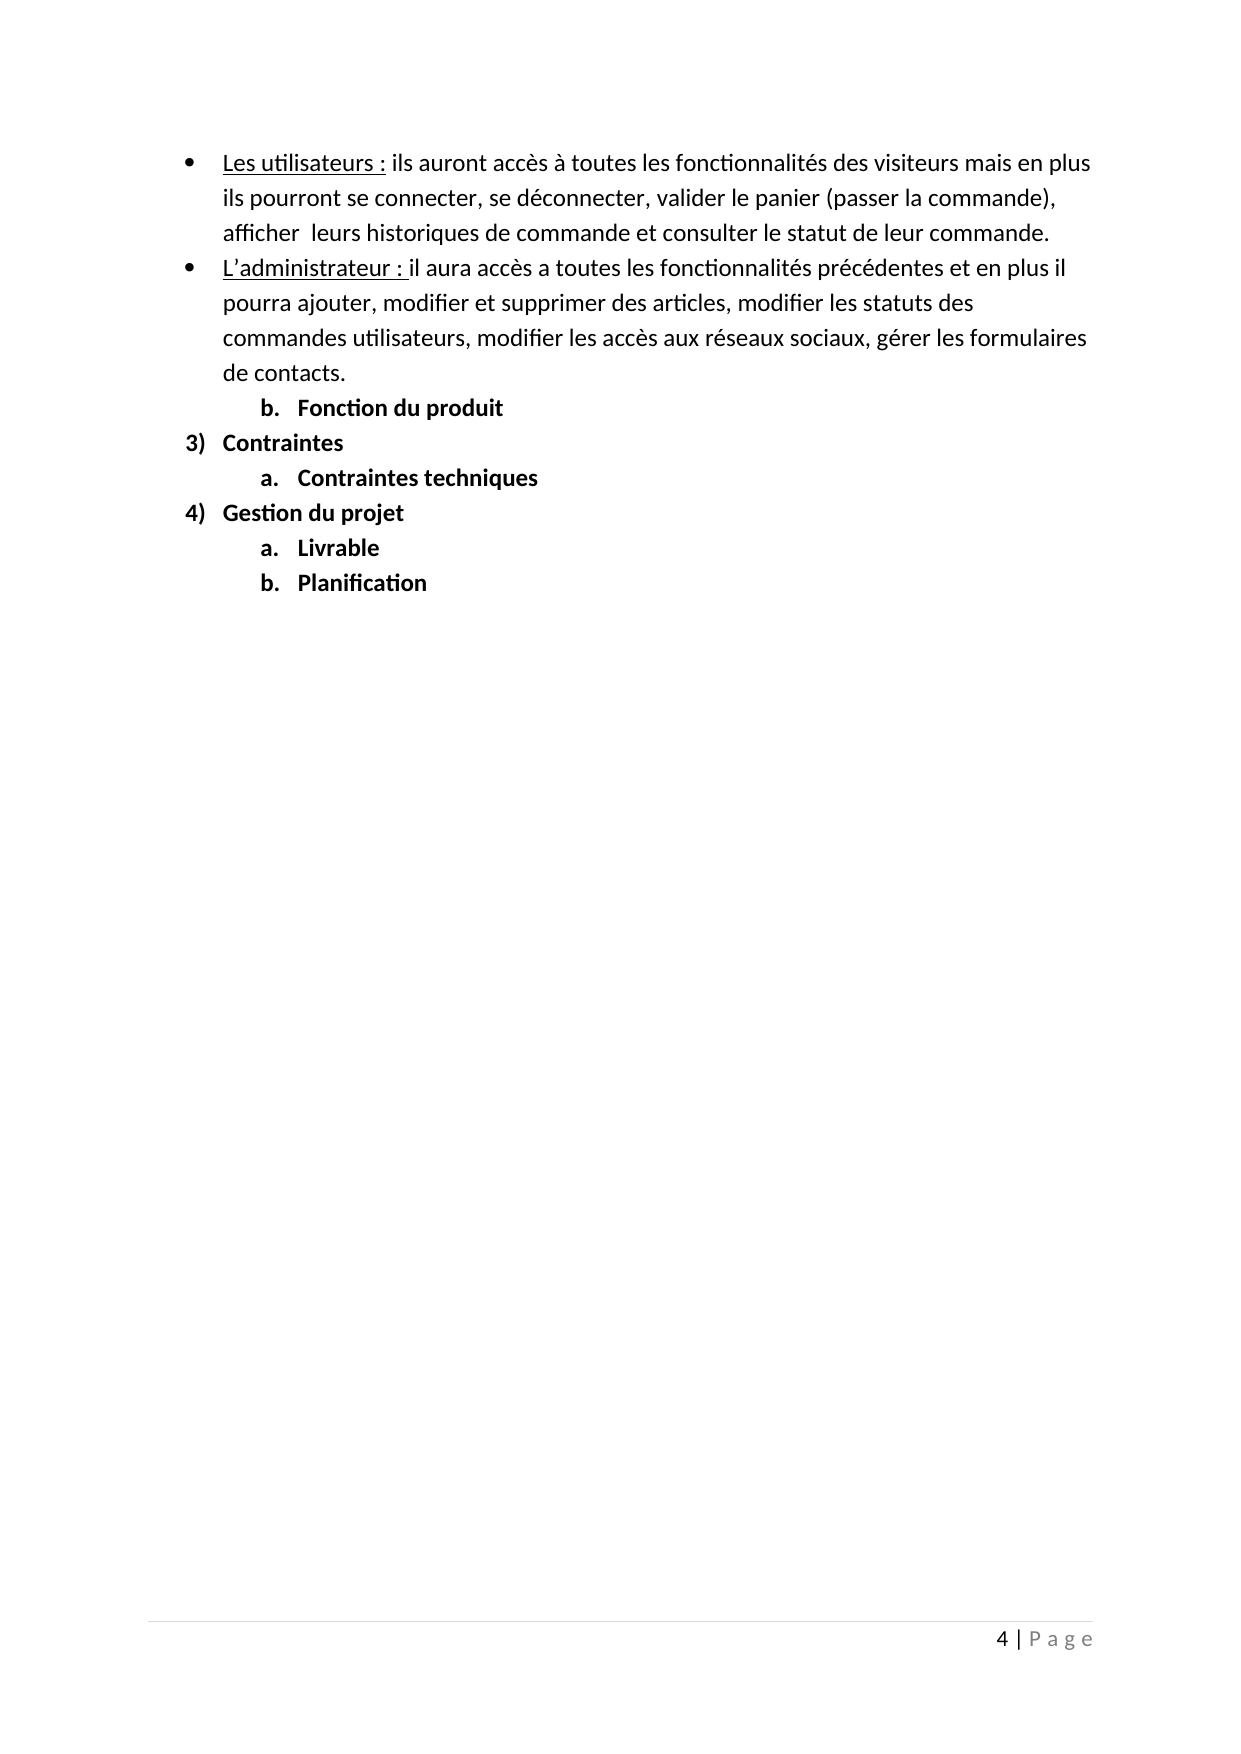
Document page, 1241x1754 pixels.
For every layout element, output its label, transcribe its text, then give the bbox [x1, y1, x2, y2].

list Contraintes [185, 428, 1093, 458]
list Contraintes techniques [260, 463, 1093, 493]
list Gestion du projet [185, 498, 1093, 528]
list Les utilisateurs : ils auront accès à toutes les fonctionnalités des visiteurs mais en plus ils pourront se connecter, se déconnecter, valider le panier (passer la commande), afficher leurs historiques de commande et consulter le statut de leur commande. [185, 148, 1093, 248]
list Planification [260, 568, 1093, 598]
list Fonction du produit [260, 393, 1093, 423]
list L’administrateur : il aura accès a toutes les fonctionnalités précédentes et en plus il pourra ajouter, modifier et supprimer des articles, modifier les statuts des commandes utilisateurs, modifier les accès aux réseaux sociaux, gérer les formulaires de contacts. [185, 253, 1093, 388]
list Livrable [260, 533, 1093, 563]
